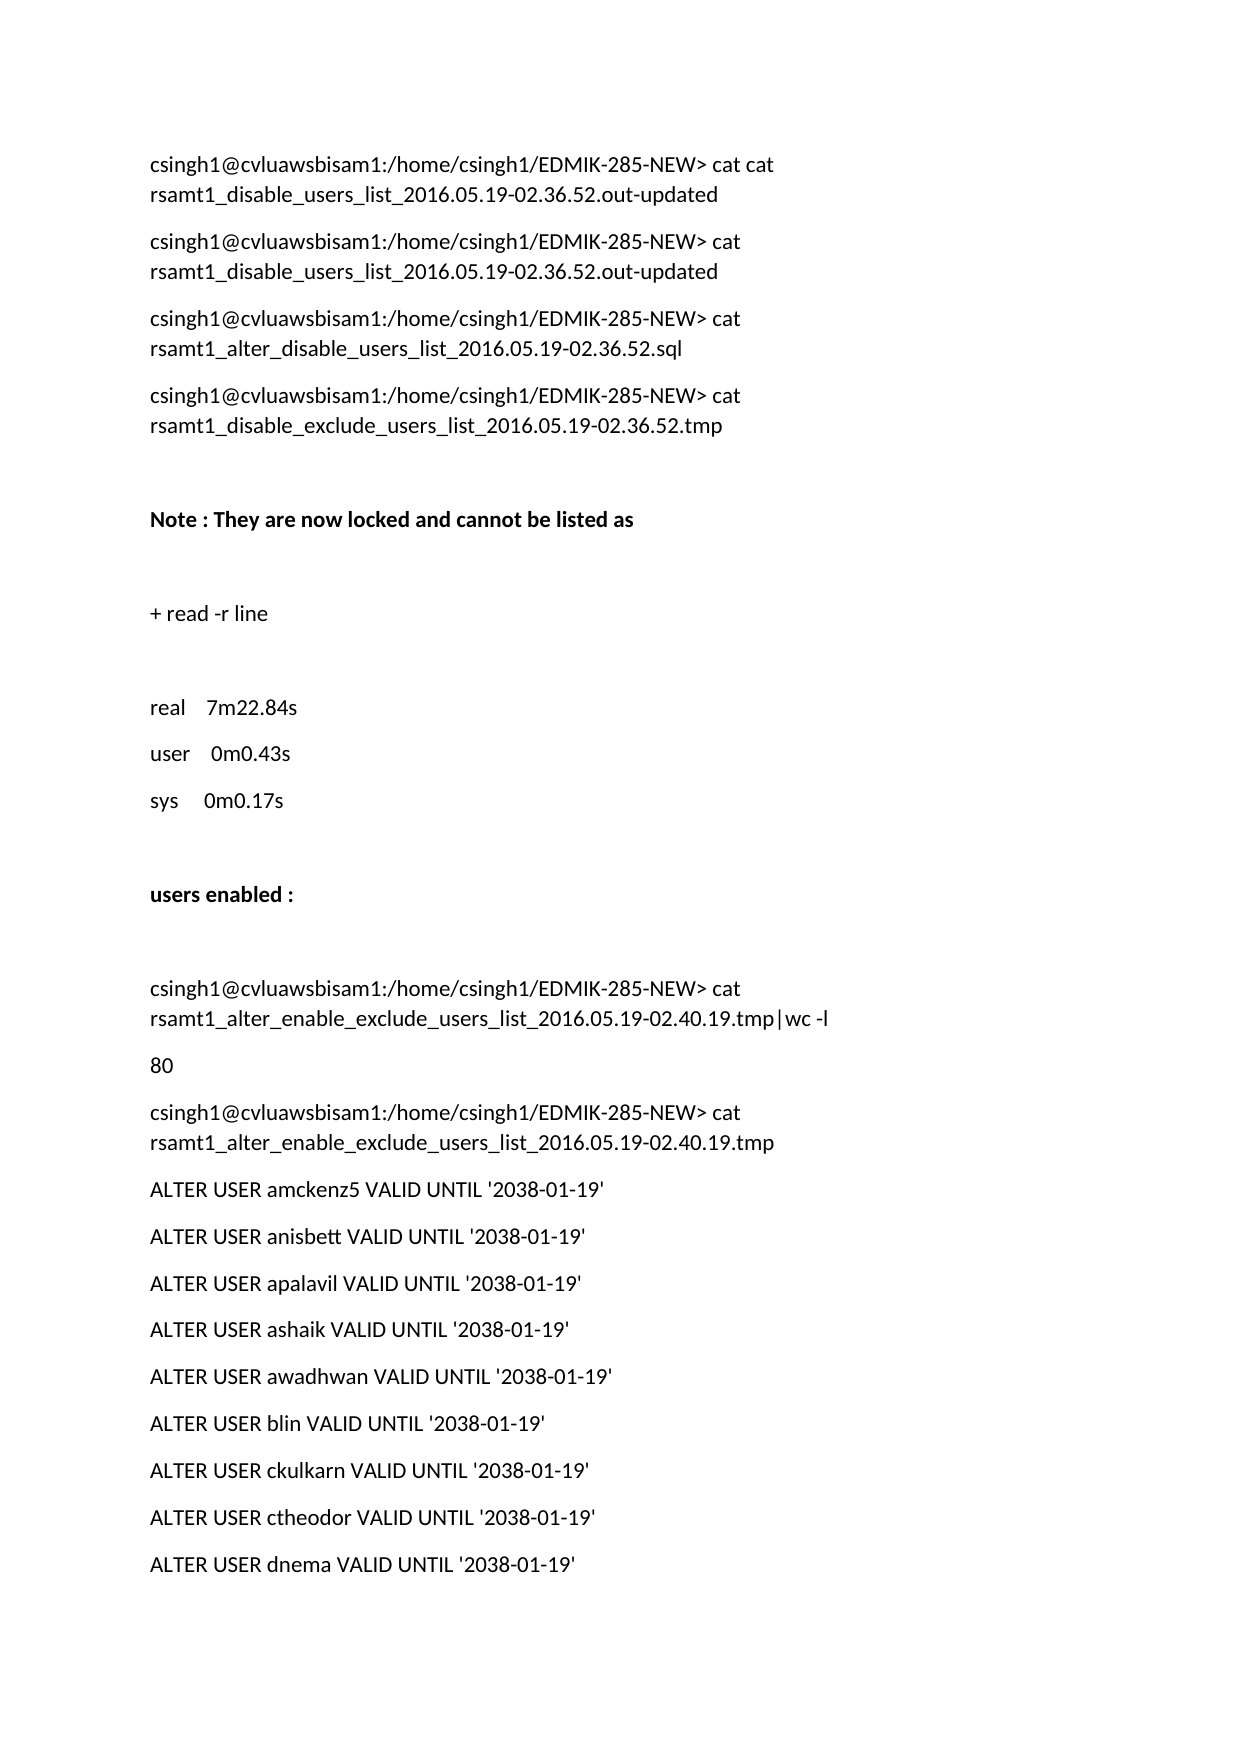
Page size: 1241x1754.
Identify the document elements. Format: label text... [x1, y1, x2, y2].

text users enabled : [150, 880, 1090, 908]
text csingh1@cvluawsbisam1:/home/csingh1/EDMIK-285-NEW> cat rsamt1_alter_enable_exclude_users_list_2016.05.19-02.40.19.tmp|wc -l [150, 974, 1090, 1032]
text real 7m22.84s [150, 693, 1090, 721]
text ALTER USER awadhwan VALID UNTIL '2038-01-19' [150, 1362, 1090, 1391]
text ALTER USER dnema VALID UNTIL '2038-01-19' [150, 1550, 1090, 1578]
text csingh1@cvluawsbisam1:/home/csingh1/EDMIK-285-NEW> cat rsamt1_alter_enable_exclude_users_list_2016.05.19-02.40.19.tmp [150, 1098, 1090, 1156]
text ALTER USER anisbett VALID UNTIL '2038-01-19' [150, 1222, 1090, 1250]
text 80 [150, 1051, 1090, 1079]
text ALTER USER apalavil VALID UNTIL '2038-01-19' [150, 1269, 1090, 1297]
text ALTER USER ashaik VALID UNTIL '2038-01-19' [150, 1316, 1090, 1344]
text csingh1@cvluawsbisam1:/home/csingh1/EDMIK-285-NEW> cat rsamt1_disable_exclude_users_list_2016.05.19-02.36.52.tmp [150, 381, 1090, 439]
text user 0m0.43s [150, 739, 1090, 768]
text sys 0m0.17s [150, 786, 1090, 814]
text csingh1@cvluawsbisam1:/home/csingh1/EDMIK-285-NEW> cat cat rsamt1_disable_users_list_2016.05.19-02.36.52.out-updated [150, 150, 1090, 208]
text csingh1@cvluawsbisam1:/home/csingh1/EDMIK-285-NEW> cat rsamt1_disable_users_list_2016.05.19-02.36.52.out-updated [150, 227, 1090, 285]
text ALTER USER ckulkarn VALID UNTIL '2038-01-19' [150, 1456, 1090, 1484]
text ALTER USER blin VALID UNTIL '2038-01-19' [150, 1409, 1090, 1437]
text csingh1@cvluawsbisam1:/home/csingh1/EDMIK-285-NEW> cat rsamt1_alter_disable_users_list_2016.05.19-02.36.52.sql [150, 304, 1090, 362]
text ALTER USER amckenz5 VALID UNTIL '2038-01-19' [150, 1175, 1090, 1203]
text ALTER USER ctheodor VALID UNTIL '2038-01-19' [150, 1503, 1090, 1531]
text + read -r line [150, 599, 1090, 627]
text Note : They are now locked and cannot be listed as [150, 505, 1090, 533]
